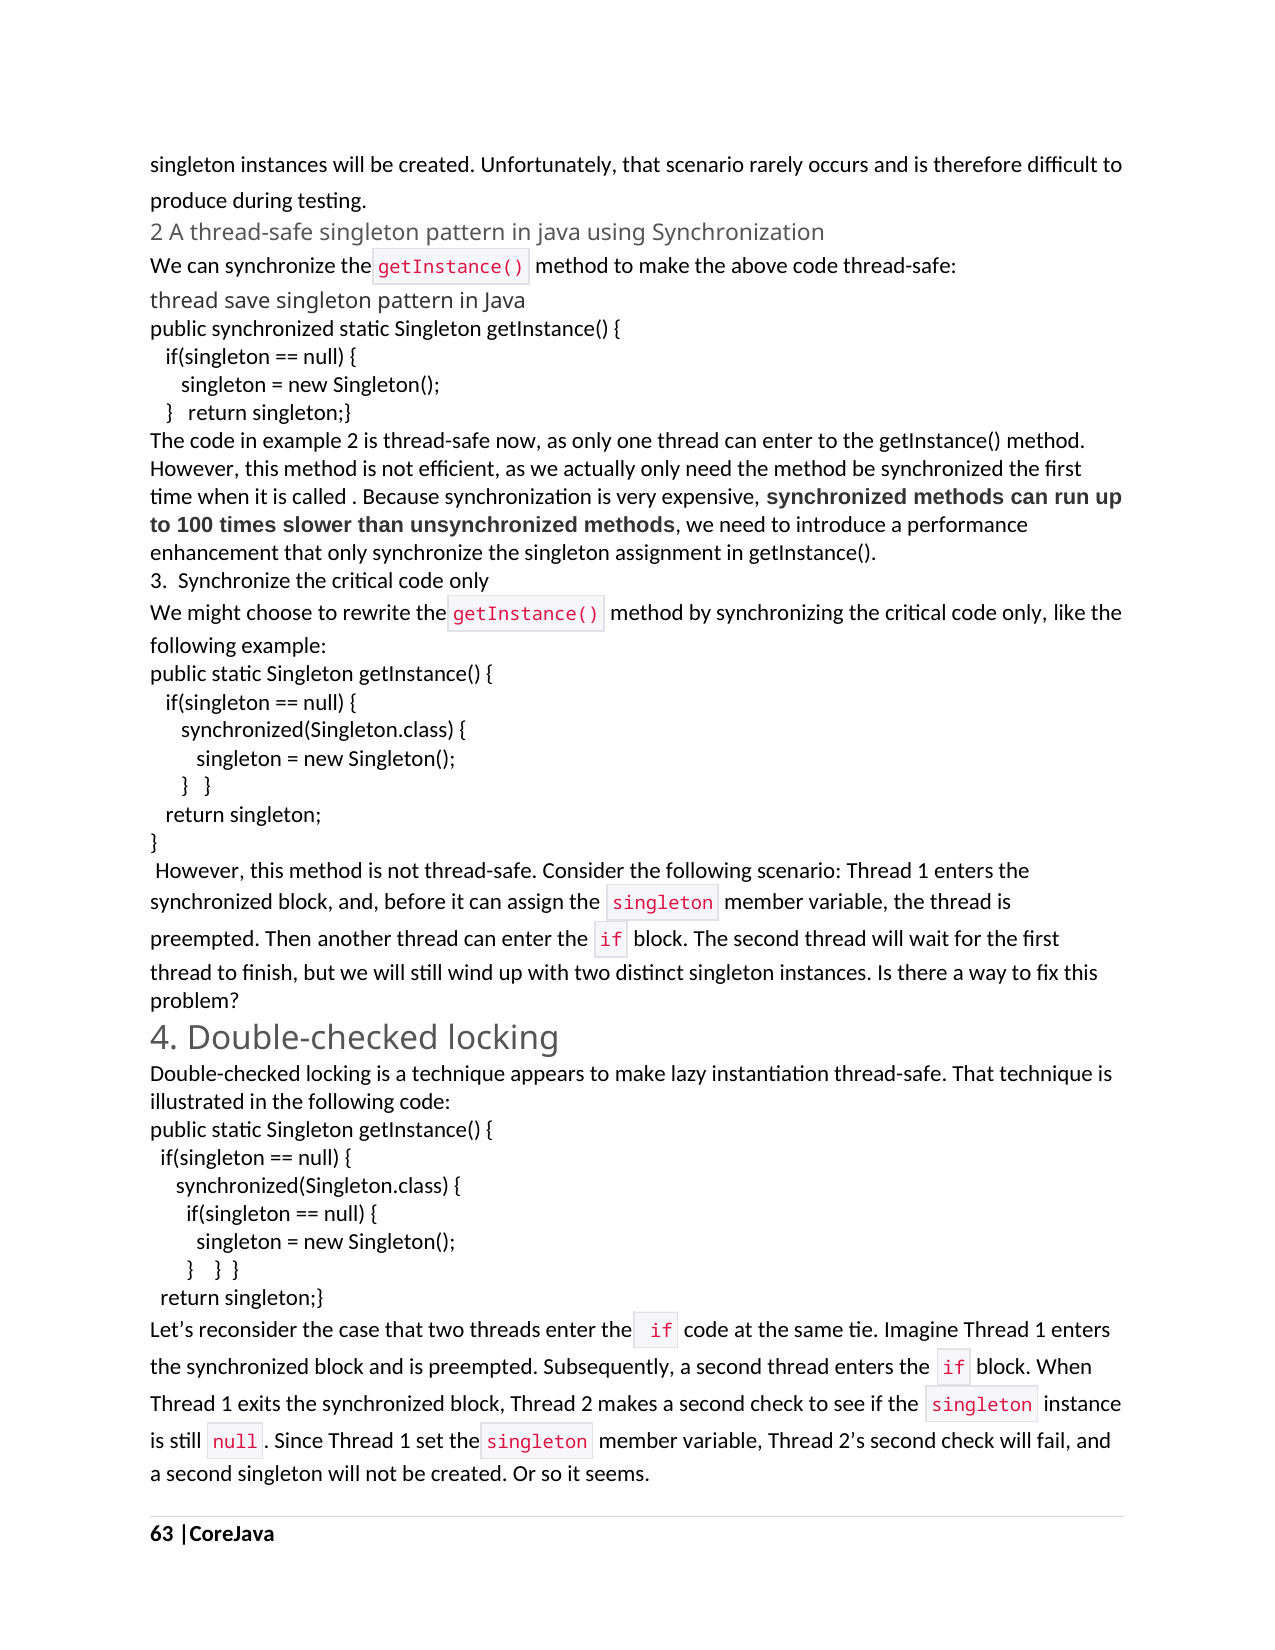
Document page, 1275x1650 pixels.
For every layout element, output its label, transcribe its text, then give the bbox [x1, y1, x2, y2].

text singleton = new Singleton(); [150, 370, 1125, 398]
text public static Singleton getInstance() { [150, 1115, 1125, 1143]
text public synchronized static Singleton getInstance() { [150, 314, 1125, 342]
text The code in example 2 is thread-safe now, as only one thread can enter to the getInstance() method. [150, 426, 1125, 454]
text thread save singleton pattern in Java [150, 284, 1125, 314]
text return singleton; [150, 800, 1125, 828]
text singleton = new Singleton(); [150, 744, 1125, 772]
text if(singleton == null) { [150, 1143, 1125, 1171]
text synchronized(Singleton.class) { [150, 1171, 1125, 1199]
text } return singleton;} [150, 398, 1125, 426]
text } } [150, 772, 1125, 800]
text } } } [150, 1255, 1125, 1283]
text However, this method is not efficient, as we actually only need the method be synchronized the first time when it is called . Because synchronization is very expensive, synchronized methods can run up to 100 times slower than unsynchronized methods, we need to introduce a performance enhancement that only synchronize the singleton assignment in getInstance(). [150, 454, 1125, 567]
text We can synchronize thegetInstance() method to make the above code thread-safe: [150, 248, 372, 284]
text Double-checked locking is a technique appears to make lazy instantiation thread-safe. That technique is illustrated in the following code: [150, 1059, 1125, 1115]
text if(singleton == null) { [150, 342, 1125, 370]
text Let’s reconsider the case that two threads enter the if code at the same tie. Imagine Thread 1 enters the synchronized block and is preempted. Subsequently, a second thread enters the if block. When Thread 1 exits the synchronized block, Thread 2 makes a second check to see if the singleton instance is still null. Since Thread 1 set thesingleton member variable, Thread 2’s second check will fail, and a second singleton will not be created. Or so it seems. [150, 1311, 1125, 1487]
text 2 A thread-safe singleton pattern in java using Synchronization [150, 216, 1125, 248]
text singleton = new Singleton(); [150, 1227, 1125, 1255]
text if(singleton == null) { [150, 1199, 1125, 1227]
text public static Singleton getInstance() { [150, 659, 1125, 688]
text We can synchronize thegetInstance() method to make the above code thread-safe: [530, 248, 1125, 284]
text 4. Double-checked locking [150, 1014, 1125, 1059]
text 3. Synchronize the critical code only [150, 567, 1125, 594]
text However, this method is not thread-safe. Consider the following scenario: Thread 1 enters the synchronized block, and, before it can assign the singleton member variable, the thread is preempted. Then another thread can enter the if block. The second thread will wait for the first thread to finish, but we will still wind up with two distinct singleton instances. Is there a way to fix this problem? [150, 856, 1125, 1014]
text if(singleton == null) { [150, 688, 1125, 716]
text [150, 150, 1125, 216]
text } [150, 828, 1125, 856]
text return singleton;} [150, 1283, 1125, 1311]
text We might choose to rewrite thegetInstance() method by synchronizing the critical code only, like the following example: [150, 594, 1125, 659]
text synchronized(Singleton.class) { [150, 716, 1125, 744]
